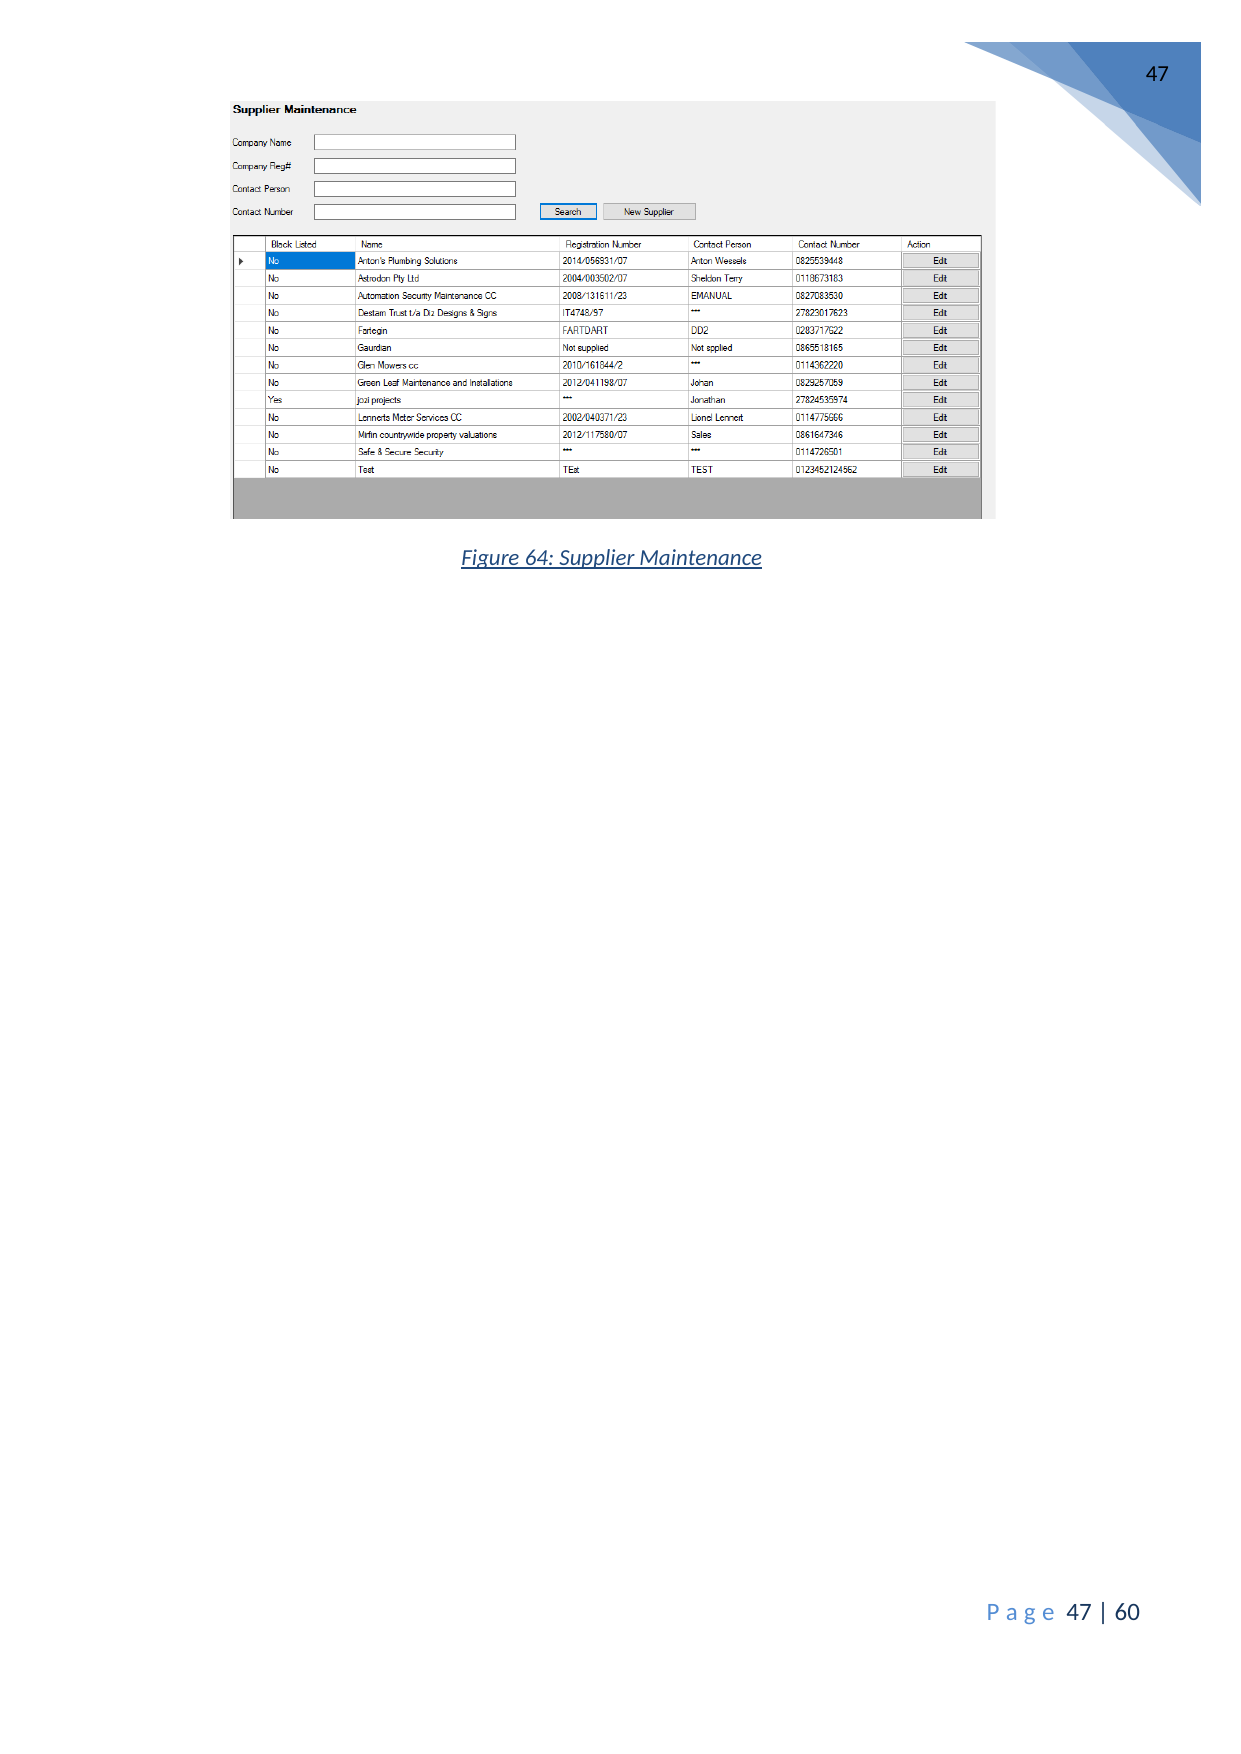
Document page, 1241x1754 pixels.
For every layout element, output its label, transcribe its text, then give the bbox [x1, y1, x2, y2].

picture [230, 42, 1201, 519]
text Figure 64: Supplier Maintenance [59, 543, 1167, 571]
